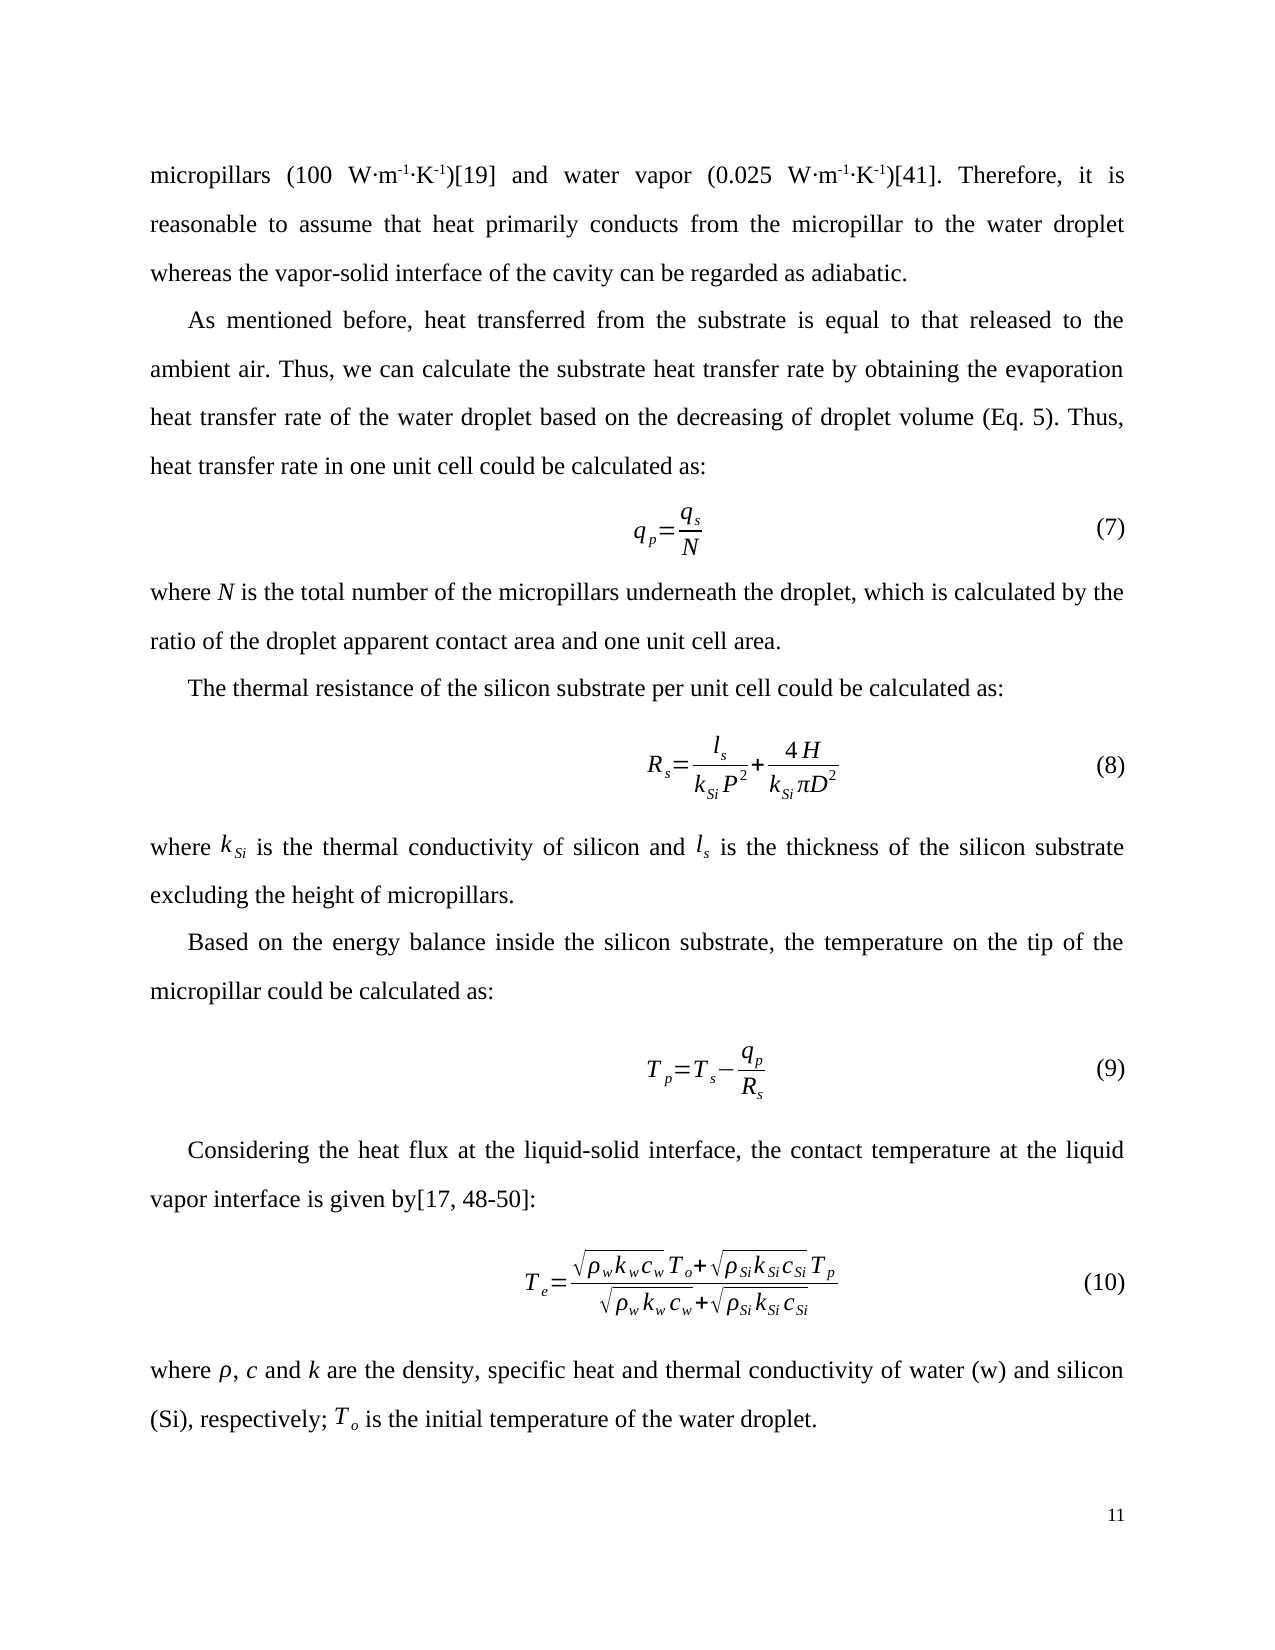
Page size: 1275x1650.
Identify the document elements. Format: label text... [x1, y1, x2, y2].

text (10) [150, 1235, 1125, 1332]
text (9) [150, 1021, 1125, 1119]
text The thermal resistance of the silicon substrate per unit cell could be calculated as: [150, 671, 1125, 704]
text (8) [150, 718, 1125, 816]
text where is the thermal conductivity of silicon and is the thickness of the silicon substrate excluding the height of micropillars. [150, 830, 1125, 911]
text As mentioned before, heat transferred from the substrate is equal to that released to the ambient air. Thus, we can calculate the substrate heat transfer rate by obtaining the evaporation heat transfer rate of the water droplet based on the decreasing of droplet volume (Eq. 5). Thus, heat transfer rate in one unit cell could be calculated as: [150, 303, 1125, 482]
text Based on the energy balance inside the silicon substrate, the temperature on the tip of the micropillar could be calculated as: [150, 926, 1125, 1007]
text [150, 159, 1125, 289]
text where N is the total number of the micropillars underneath the droplet, which is calculated by the ratio of the droplet apparent contact area and one unit cell area. [150, 576, 1125, 657]
text (7) [150, 496, 1125, 561]
text where , c and k are the density, specific heat and thermal conductivity of water (w) and silicon (Si), respectively; is the initial temperature of the water droplet. [150, 1353, 1125, 1434]
text Considering the heat flux at the liquid-solid interface, the contact temperature at the liquid vapor interface is given by[17, 48-50]: [150, 1133, 1125, 1214]
